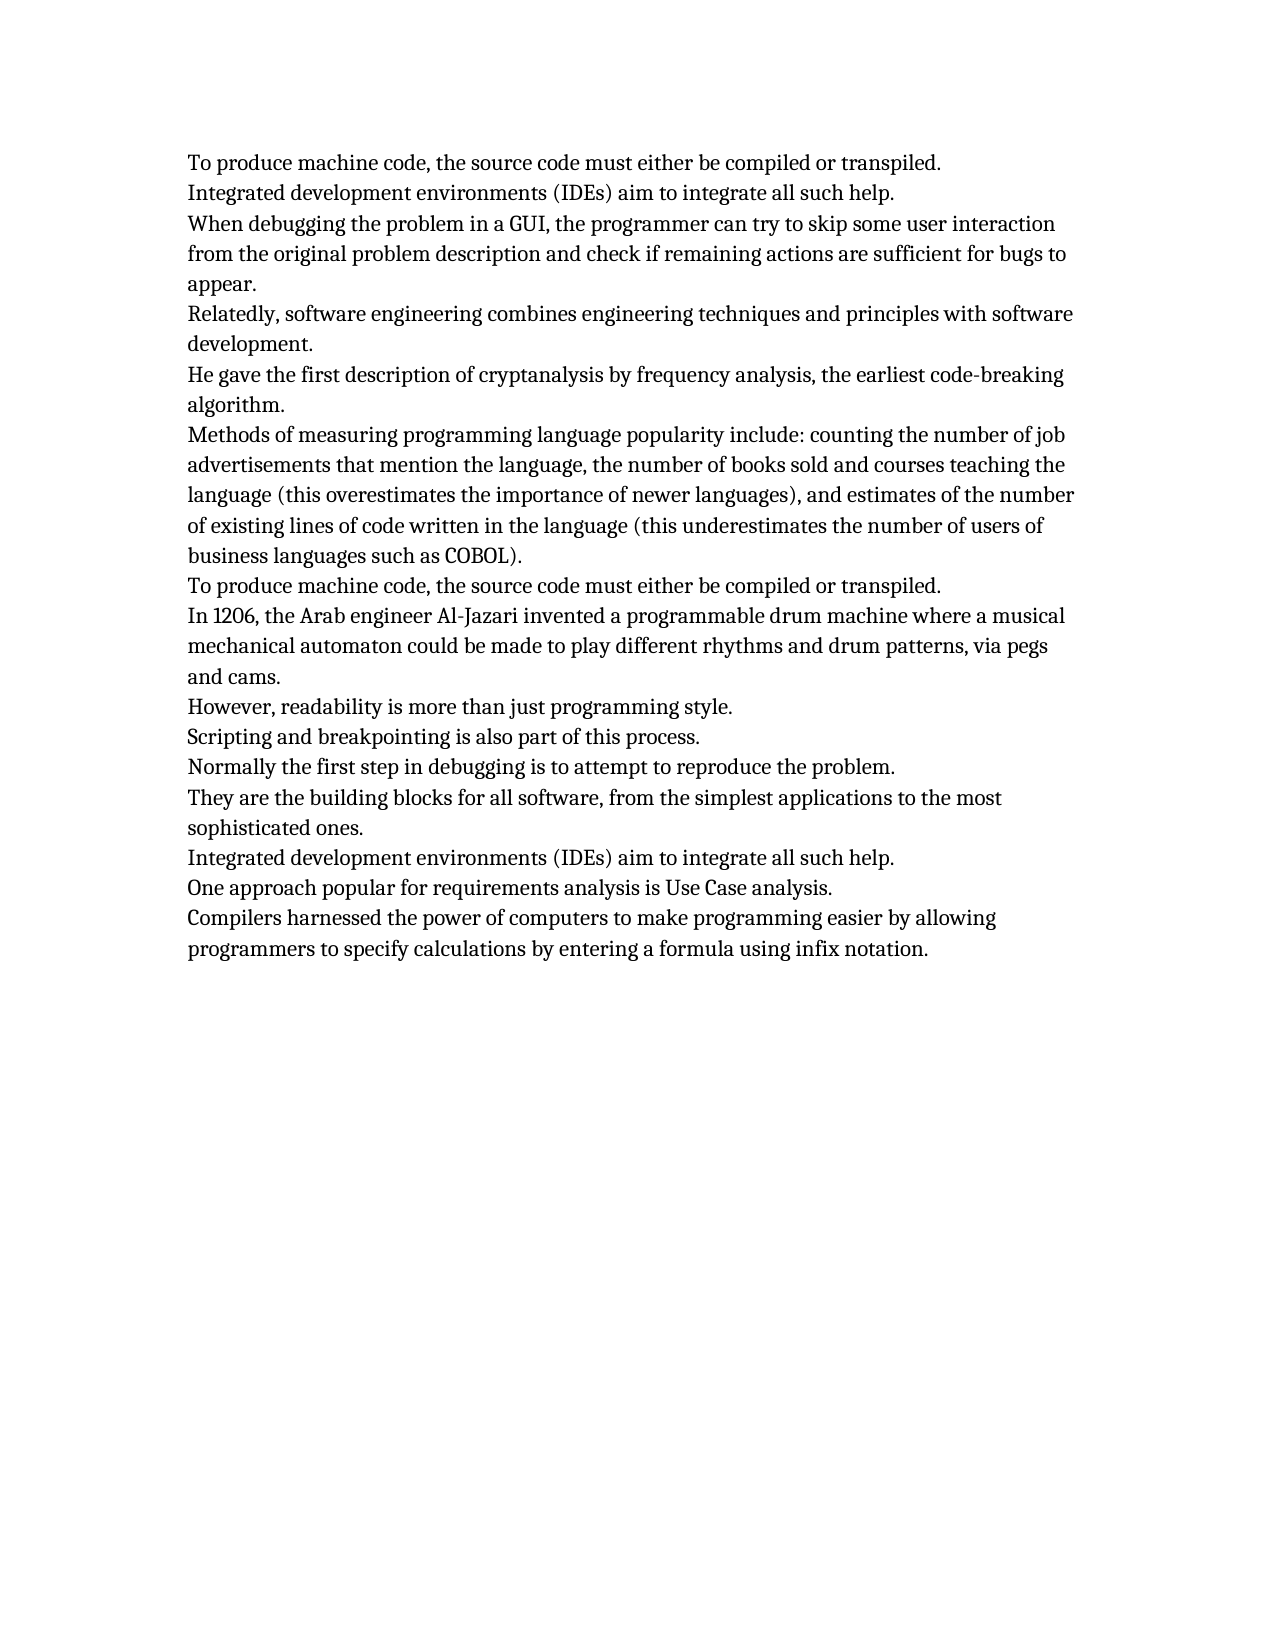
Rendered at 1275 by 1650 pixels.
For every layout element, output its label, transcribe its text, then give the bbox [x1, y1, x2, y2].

text To produce machine code, the source code must either be compiled or transpiled. Integrated development environments (IDEs) aim to integrate all such help. When debugging the problem in a GUI, the programmer can try to skip some user interaction from the original problem description and check if remaining actions are sufficient for bugs to appear. Relatedly, software engineering combines engineering techniques and principles with software development. He gave the first description of cryptanalysis by frequency analysis, the earliest code-breaking algorithm. Methods of measuring programming language popularity include: counting the number of job advertisements that mention the language, the number of books sold and courses teaching the language (this overestimates the importance of newer languages), and estimates of the number of existing lines of code written in the language (this underestimates the number of users of business languages such as COBOL). To produce machine code, the source code must either be compiled or transpiled. In 1206, the Arab engineer Al-Jazari invented a programmable drum machine where a musical mechanical automaton could be made to play different rhythms and drum patterns, via pegs and cams. However, readability is more than just programming style. Scripting and breakpointing is also part of this process. Normally the first step in debugging is to attempt to reproduce the problem. They are the building blocks for all software, from the simplest applications to the most sophisticated ones. Integrated development environments (IDEs) aim to integrate all such help. One approach popular for requirements analysis is Use Case analysis. Compilers harnessed the power of computers to make programming easier by allowing programmers to specify calculations by entering a formula using infix notation. [187, 150, 1087, 962]
